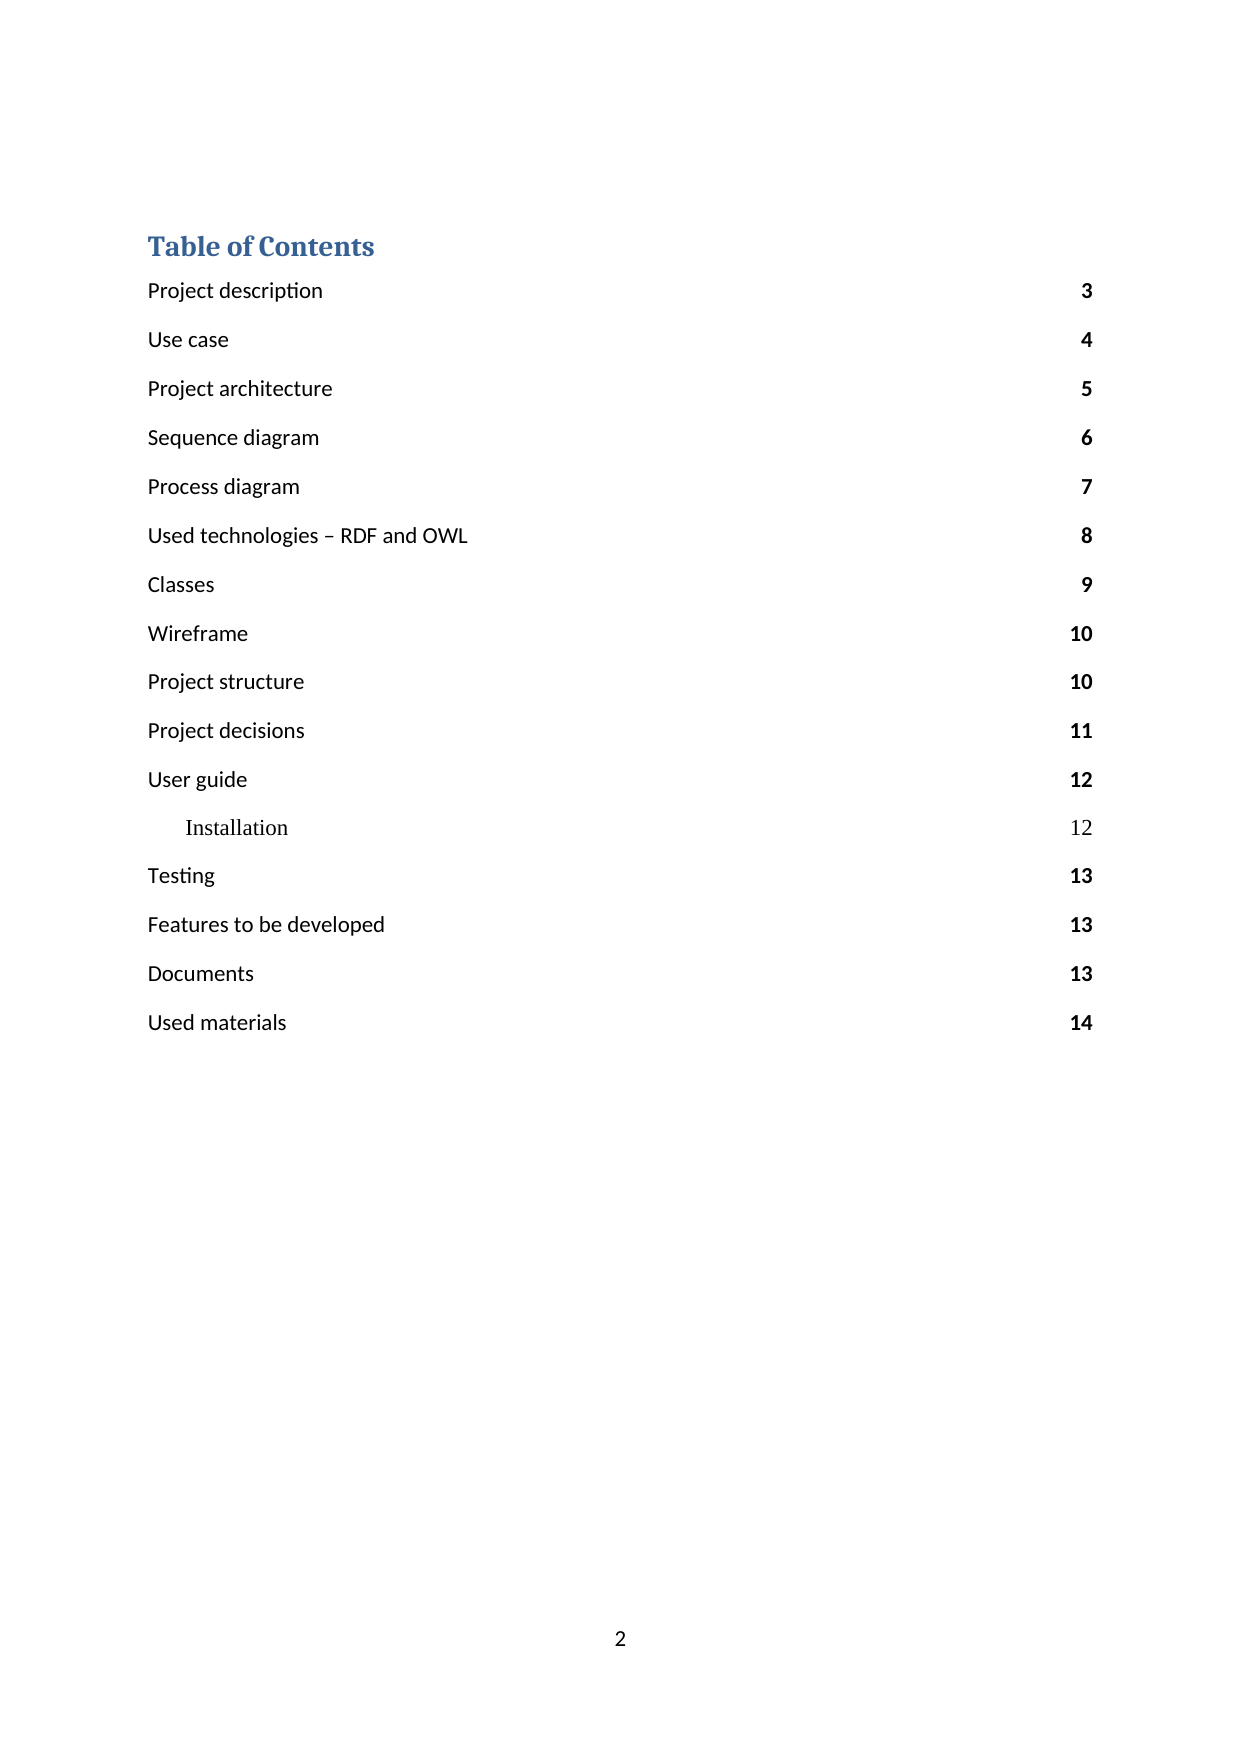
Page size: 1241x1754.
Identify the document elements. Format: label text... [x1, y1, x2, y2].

text Table of Contents [148, 230, 1093, 263]
